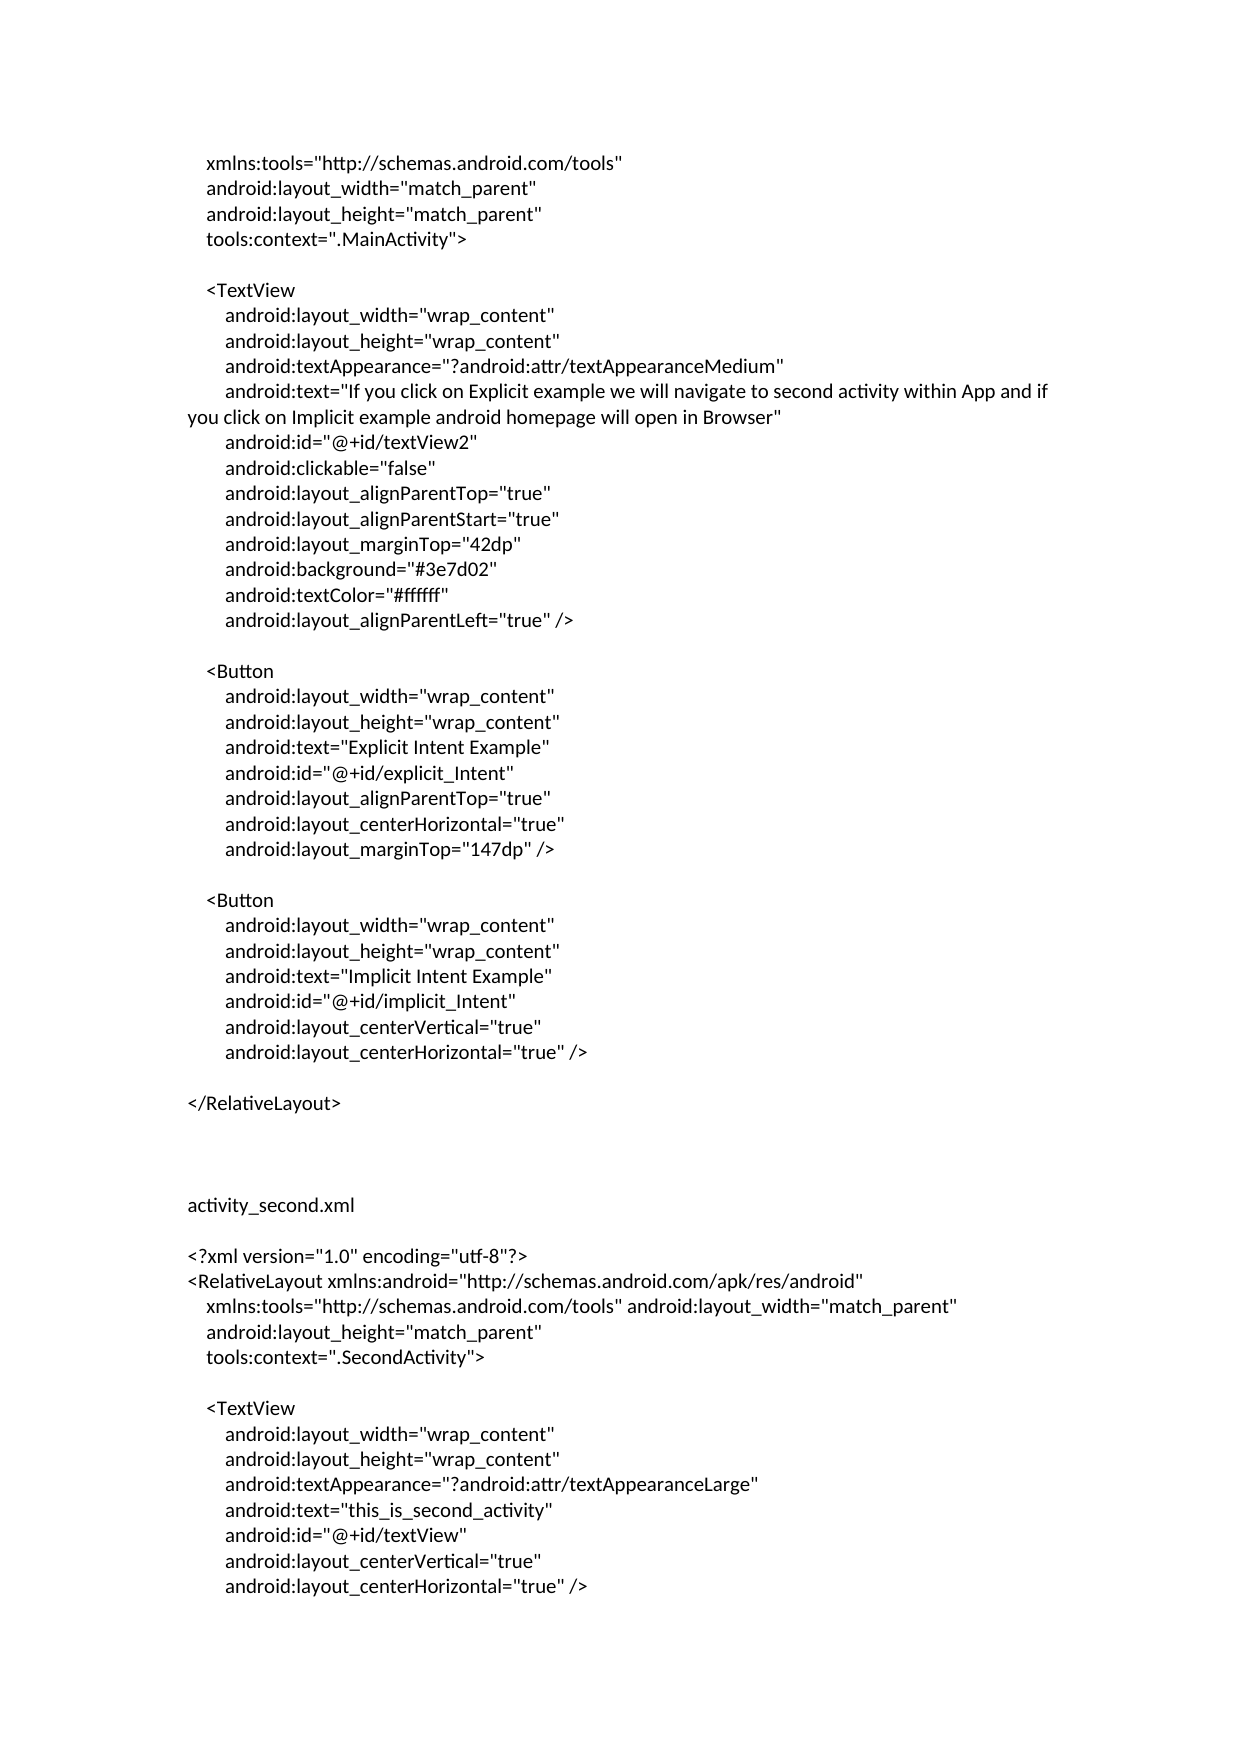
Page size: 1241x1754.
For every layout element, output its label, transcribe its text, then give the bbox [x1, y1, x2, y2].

text android:textColor="#ffffff" [187, 582, 1053, 607]
text xmlns:tools="http://schemas.android.com/tools" android:layout_width="match_parent" [187, 1294, 1053, 1319]
text android:layout_centerHorizontal="true" /> [187, 1039, 1053, 1065]
text android:layout_centerVertical="true" [187, 1548, 1053, 1573]
text android:layout_alignParentTop="true" [187, 480, 1053, 506]
text tools:context=".SecondActivity"> [187, 1344, 1053, 1370]
text android:layout_centerHorizontal="true" /> [187, 1573, 1053, 1599]
text android:layout_width="wrap_content" [187, 1421, 1053, 1446]
text android:layout_height="match_parent" [187, 1319, 1053, 1344]
text android:layout_height="wrap_content" [187, 1446, 1053, 1472]
text android:layout_height="wrap_content" [187, 938, 1053, 963]
text xmlns:tools="http://schemas.android.com/tools" [187, 150, 1053, 175]
text android:layout_width="match_parent" [187, 175, 1053, 201]
text tools:context=".MainActivity"> [187, 226, 1053, 252]
text android:layout_height="wrap_content" [187, 709, 1053, 734]
text android:text="this_is_second_activity" [187, 1497, 1053, 1522]
text <Button [187, 887, 1053, 912]
text android:text="Explicit Intent Example" [187, 734, 1053, 760]
text android:layout_height="match_parent" [187, 201, 1053, 226]
text android:layout_marginTop="147dp" /> [187, 836, 1053, 862]
text android:layout_marginTop="42dp" [187, 531, 1053, 557]
text android:layout_alignParentTop="true" [187, 785, 1053, 811]
text android:id="@+id/textView2" [187, 429, 1053, 455]
text android:layout_width="wrap_content" [187, 302, 1053, 328]
text activity_second.xml [187, 1192, 1053, 1217]
text <Button [187, 658, 1053, 684]
text <RelativeLayout xmlns:android="http://schemas.android.com/apk/res/android" [187, 1268, 1053, 1294]
text android:background="#3e7d02" [187, 557, 1053, 582]
text android:id="@+id/explicit_Intent" [187, 760, 1053, 785]
text android:layout_centerHorizontal="true" [187, 811, 1053, 836]
text <TextView [187, 1395, 1053, 1421]
text </RelativeLayout> [187, 1090, 1053, 1116]
text android:layout_centerVertical="true" [187, 1014, 1053, 1039]
text android:text="If you click on Explicit example we will navigate to second activity within App and if you click on Implicit example android homepage will open in Browser" [187, 379, 1053, 429]
text <?xml version="1.0" encoding="utf-8"?> [187, 1243, 1053, 1268]
text android:layout_width="wrap_content" [187, 912, 1053, 938]
text android:layout_alignParentLeft="true" /> [187, 607, 1053, 633]
text <TextView [187, 277, 1053, 302]
text android:layout_width="wrap_content" [187, 684, 1053, 709]
text android:textAppearance="?android:attr/textAppearanceMedium" [187, 353, 1053, 379]
text android:id="@+id/implicit_Intent" [187, 989, 1053, 1014]
text android:textAppearance="?android:attr/textAppearanceLarge" [187, 1472, 1053, 1497]
text android:clickable="false" [187, 455, 1053, 480]
text android:id="@+id/textView" [187, 1522, 1053, 1548]
text android:layout_height="wrap_content" [187, 328, 1053, 353]
text android:layout_alignParentStart="true" [187, 506, 1053, 531]
text android:text="Implicit Intent Example" [187, 963, 1053, 989]
